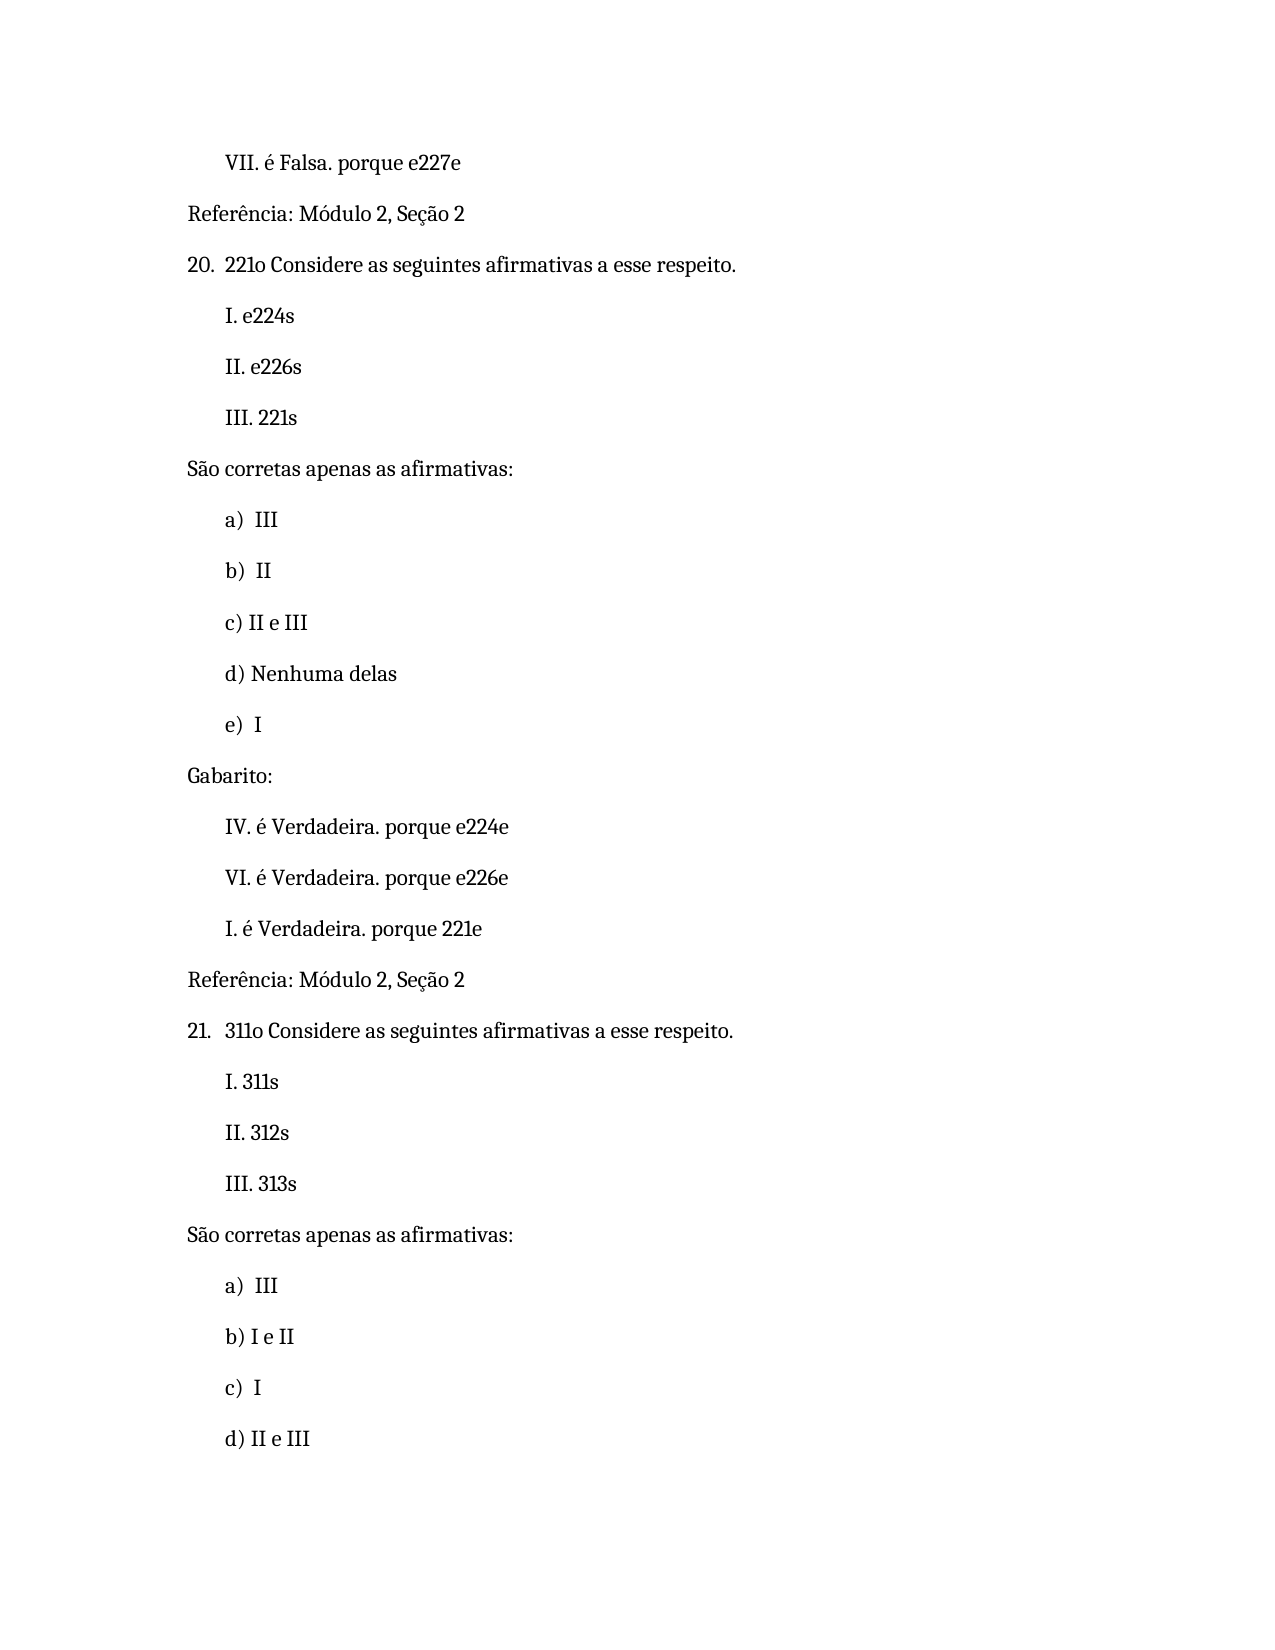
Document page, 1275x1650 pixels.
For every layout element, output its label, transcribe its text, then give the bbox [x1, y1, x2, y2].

text II. 312s [225, 1120, 1087, 1146]
text d) II e III [225, 1426, 1087, 1452]
text São corretas apenas as afirmativas: [187, 456, 1087, 483]
text I. e224s [225, 303, 1087, 329]
text II. e226s [225, 354, 1087, 381]
text Referência: Módulo 2, Seção 2 [187, 967, 1087, 993]
text b) II [225, 558, 1087, 585]
text IV. é Verdadeira. porque e224e [225, 813, 1087, 840]
text VI. é Verdadeira. porque e226e [225, 864, 1087, 891]
text b) I e II [225, 1324, 1087, 1350]
list 311o Considere as seguintes afirmativas a esse respeito. [187, 1018, 1087, 1044]
text e) I [225, 711, 1087, 738]
text I. 311s [225, 1069, 1087, 1095]
text III. 313s [225, 1171, 1087, 1197]
text I. é Verdadeira. porque 221e [225, 916, 1087, 942]
text d) Nenhuma delas [225, 660, 1087, 687]
text c) II e III [225, 609, 1087, 636]
text São corretas apenas as afirmativas: [187, 1222, 1087, 1248]
text c) I [225, 1375, 1087, 1401]
text Gabarito: [187, 762, 1087, 789]
text VII. é Falsa. porque e227e [225, 150, 1087, 176]
text III. 221s [225, 405, 1087, 432]
text a) III [225, 1273, 1087, 1299]
text Referência: Módulo 2, Seção 2 [187, 201, 1087, 227]
text a) III [225, 507, 1087, 534]
list 221o Considere as seguintes afirmativas a esse respeito. [187, 252, 1087, 278]
